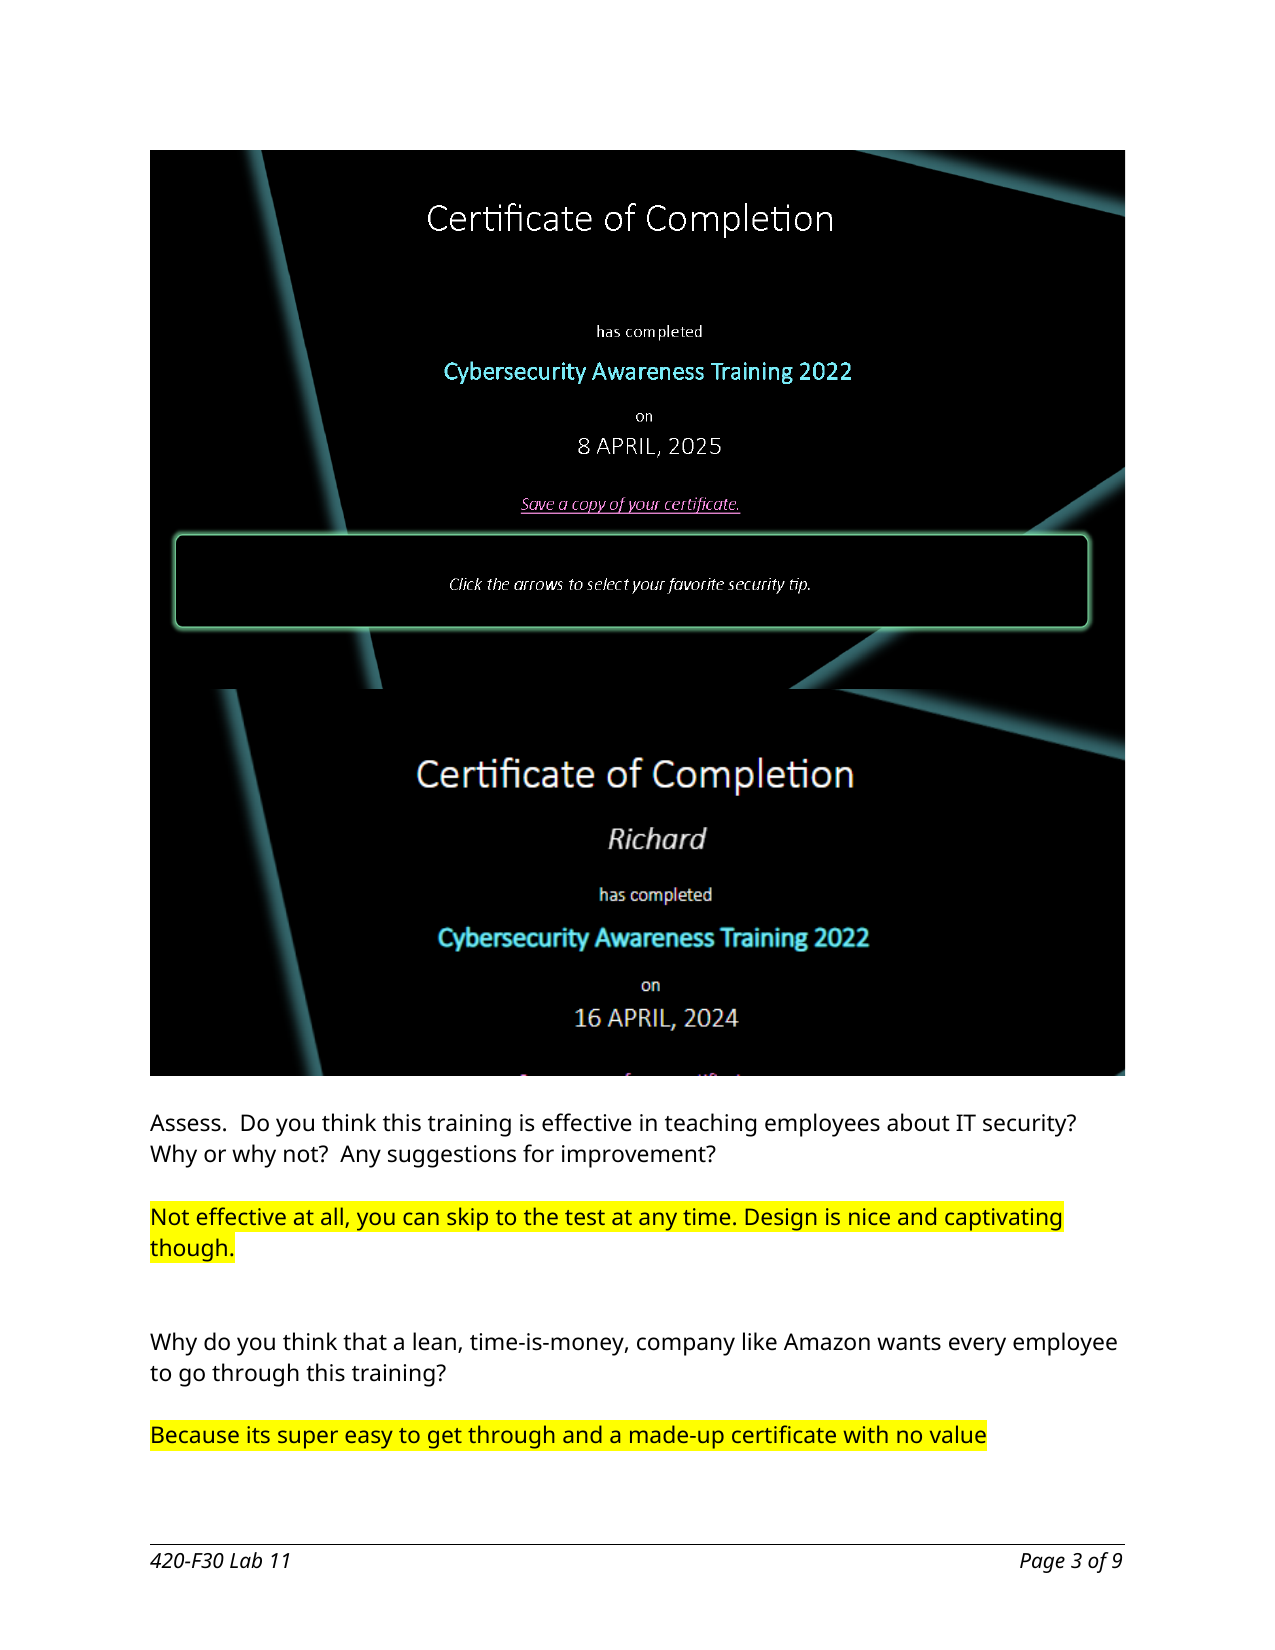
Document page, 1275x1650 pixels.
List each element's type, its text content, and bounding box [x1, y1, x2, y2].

text Because its super easy to get through and a made-up certificate with no value [150, 1419, 1125, 1451]
text Assess. Do you think this training is effective in teaching employees about IT security? Why or why not? Any suggestions for improvement? [150, 1107, 1125, 1169]
text Not effective at all, you can skip to the test at any time. Design is nice and captivating though. [235, 1201, 1125, 1263]
text Why do you think that a lean, time-is-money, company like Amazon wants every employee to go through this training? [150, 1326, 1125, 1388]
picture [150, 150, 1125, 1076]
